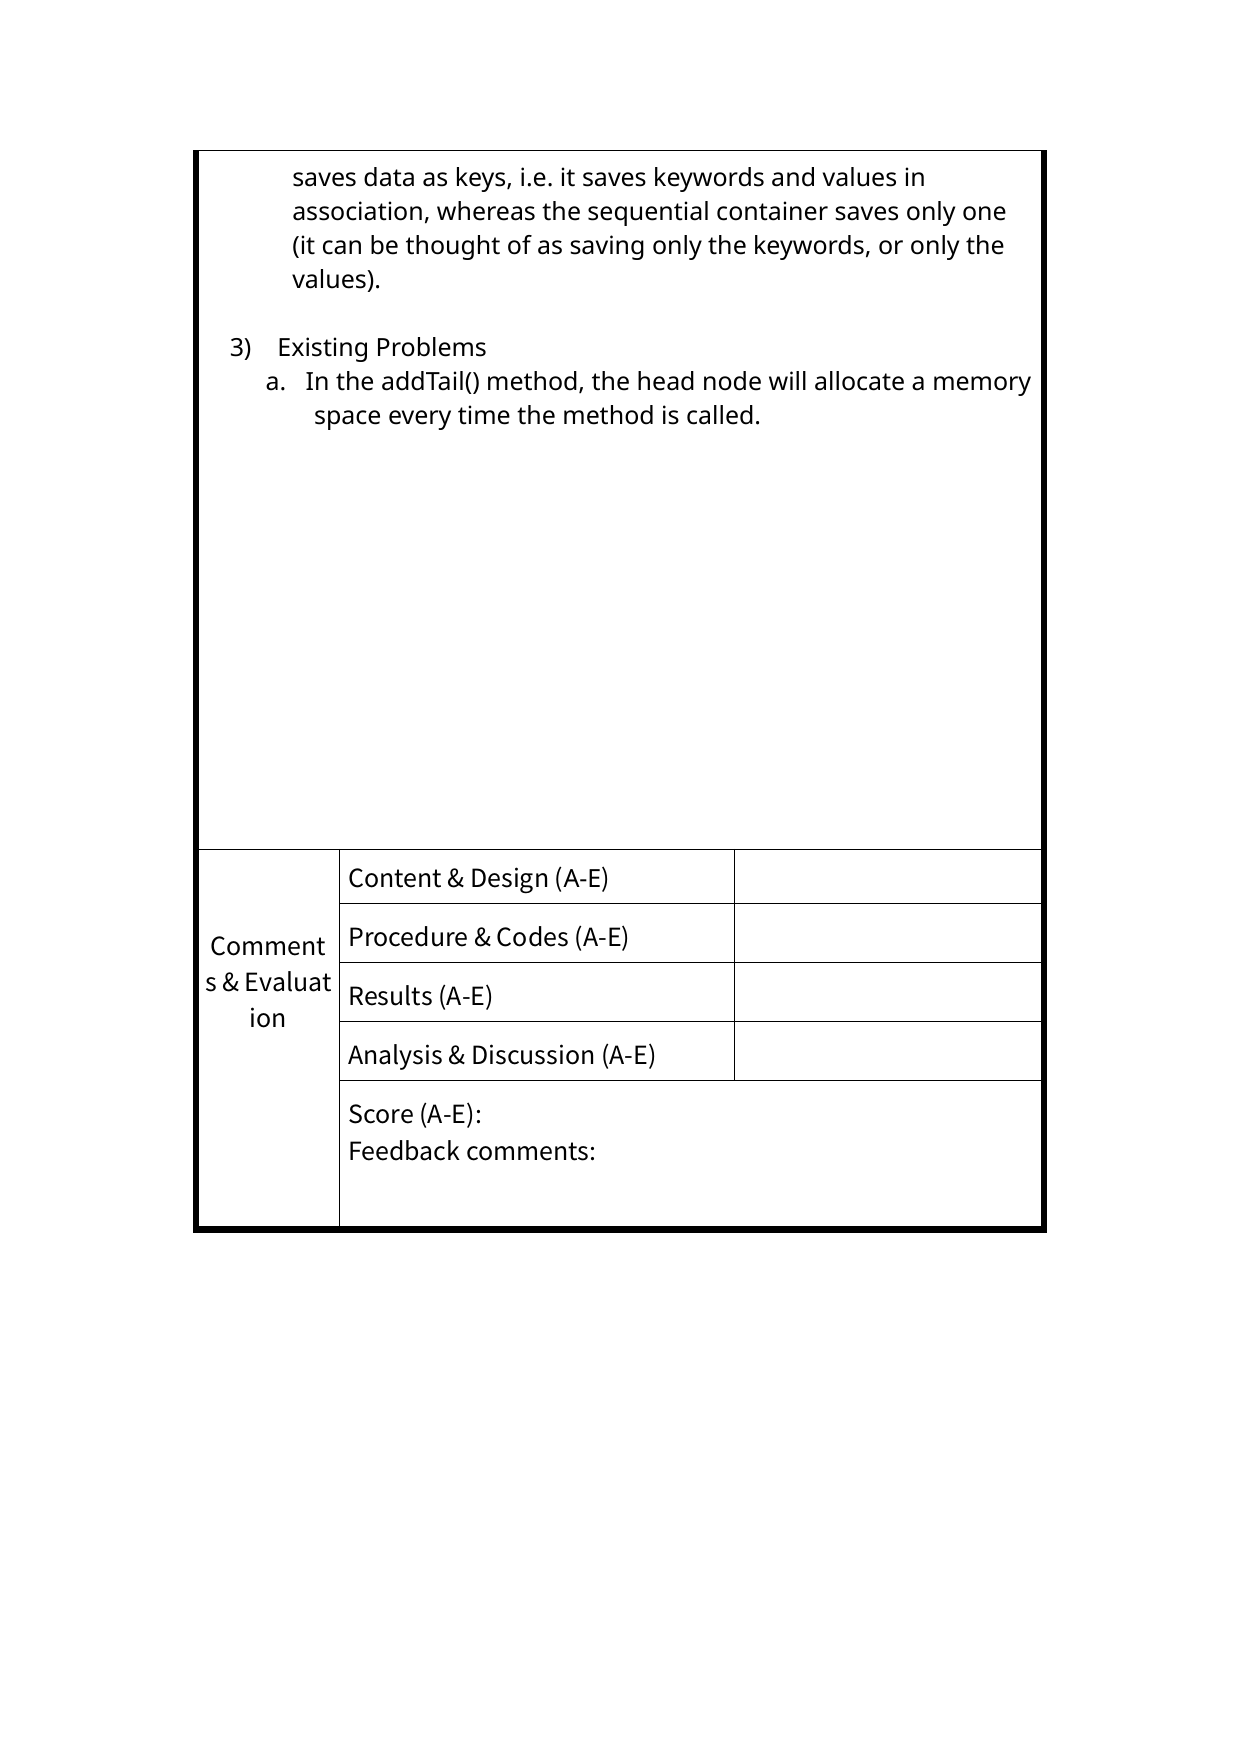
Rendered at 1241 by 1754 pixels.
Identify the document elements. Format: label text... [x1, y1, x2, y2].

table_cell [735, 963, 1041, 1021]
table_cell Results (A-E) [340, 963, 734, 1021]
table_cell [199, 151, 1041, 849]
table_cell [735, 904, 1041, 962]
table_cell Analysis & Discussion (A-E) [340, 1022, 734, 1080]
table_cell [735, 1022, 1041, 1080]
table_cell Content & Design (A-E) [340, 850, 734, 903]
table_cell [735, 850, 1041, 903]
table_cell Procedure & Codes (A-E) [340, 904, 734, 962]
table_cell Score (A-E): Feedback comments: [340, 1081, 1041, 1226]
table_cell Comments & Evaluation [199, 850, 339, 1226]
